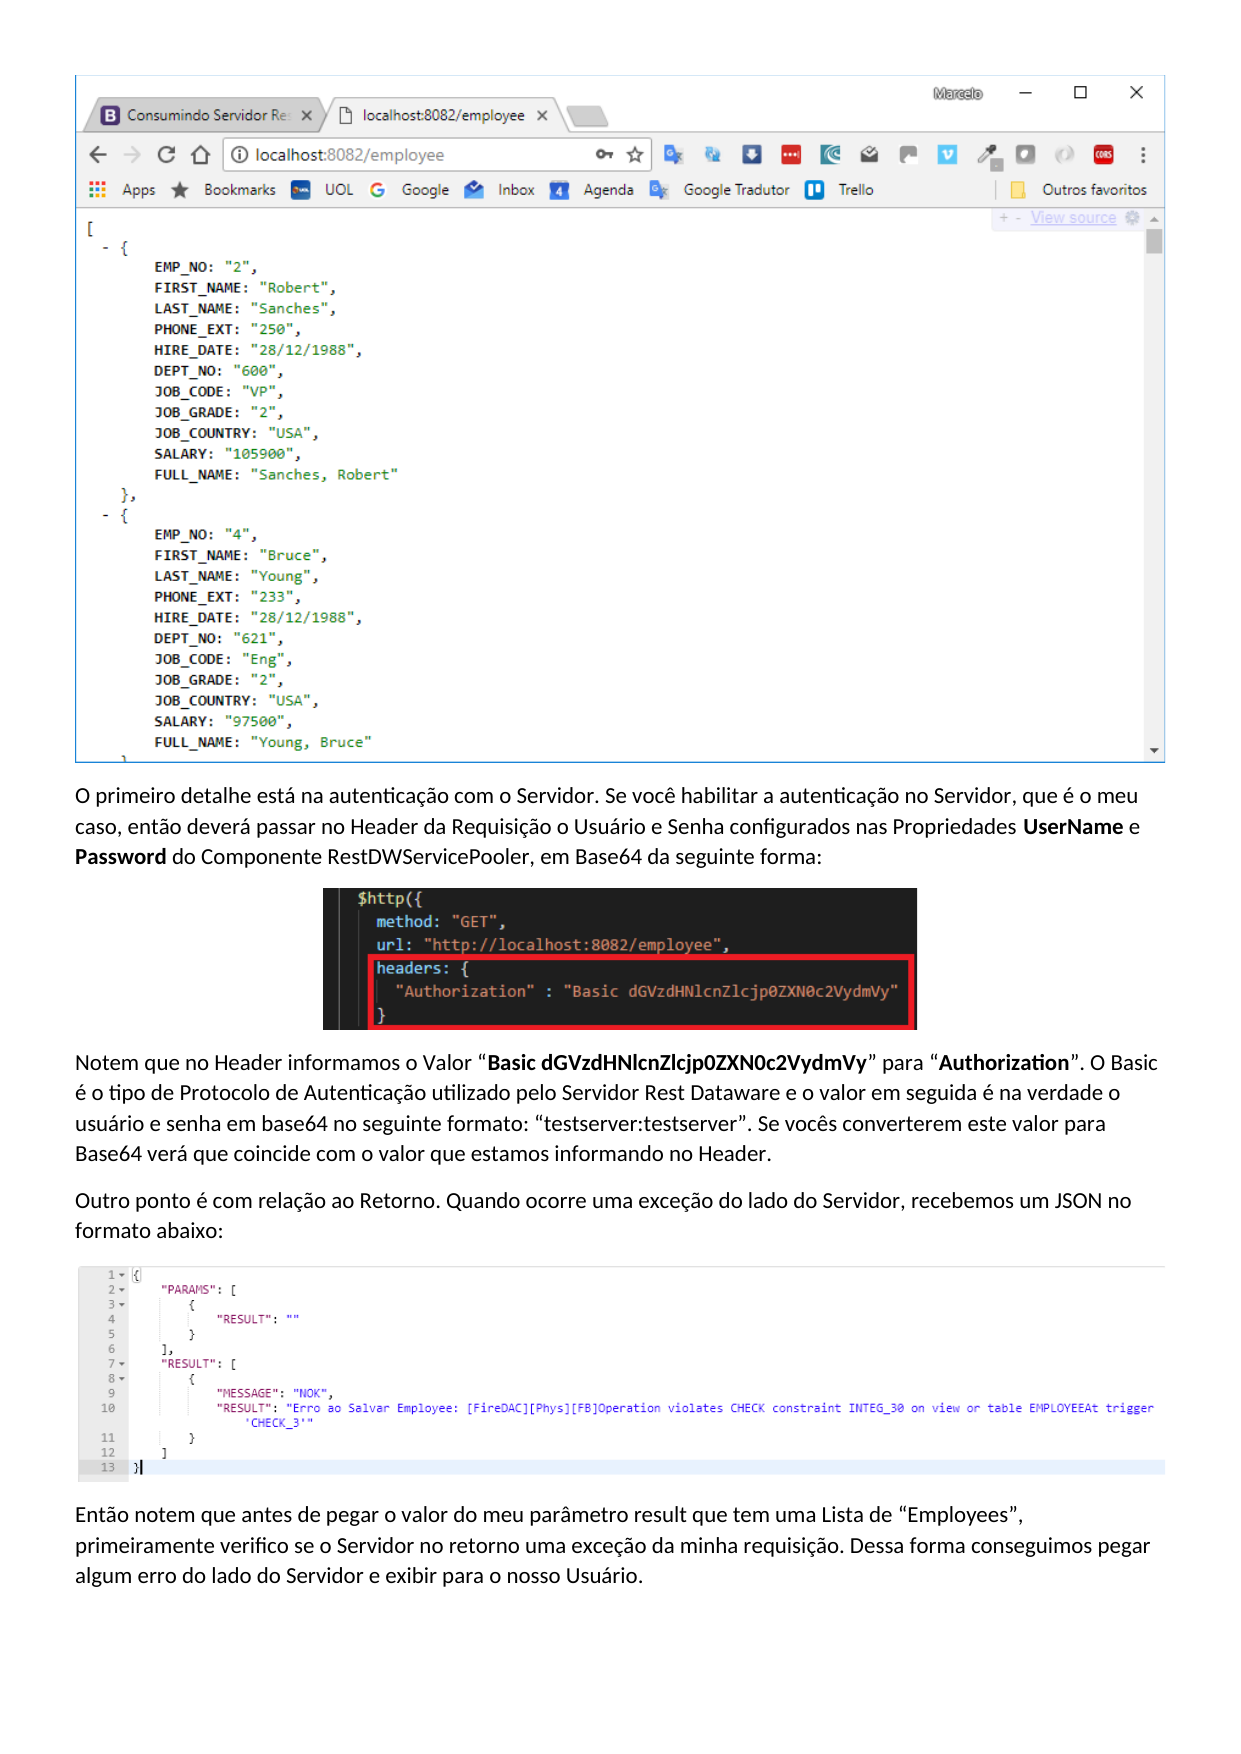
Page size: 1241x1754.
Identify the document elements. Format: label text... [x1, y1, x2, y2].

text Então notem que antes de pegar o valor do meu parâmetro result que tem uma Lista de “Employees”, primeiramente verifico se o Servidor no retorno uma exceção da minha requisição. Dessa forma conseguimos pegar algum erro do lado do Servidor e exibir para o nosso Usuário. [75, 1501, 1165, 1589]
text O primeiro detalhe está na autenticação com o Servidor. Se você habilitar a autenticação no Servidor, que é o meu caso, então deverá passar no Header da Requisição o Usuário e Senha configurados nas Propriedades UserName e Password do Componente RestDWServicePooler, em Base64 da seguinte forma: [75, 782, 1165, 870]
picture [75, 75, 1166, 763]
text Outro ponto é com relação ao Retorno. Quando ocorre uma exceção do lado do Servidor, recebemos um JSON no formato abaixo: [75, 1186, 1165, 1244]
picture [323, 888, 918, 1030]
picture [75, 1262, 1166, 1482]
text Notem que no Header informamos o Valor “Basic dGVzdHNlcnZlcjp0ZXN0c2VydmVy” para “Authorization”. O Basic é o tipo de Protocolo de Autenticação utilizado pelo Servidor Rest Dataware e o valor em seguida é na verdade o usuário e senha em base64 no seguinte formato: “testserver:testserver”. Se vocês converterem este valor para Base64 verá que coincide com o valor que estamos informando no Header. [75, 1048, 1165, 1167]
